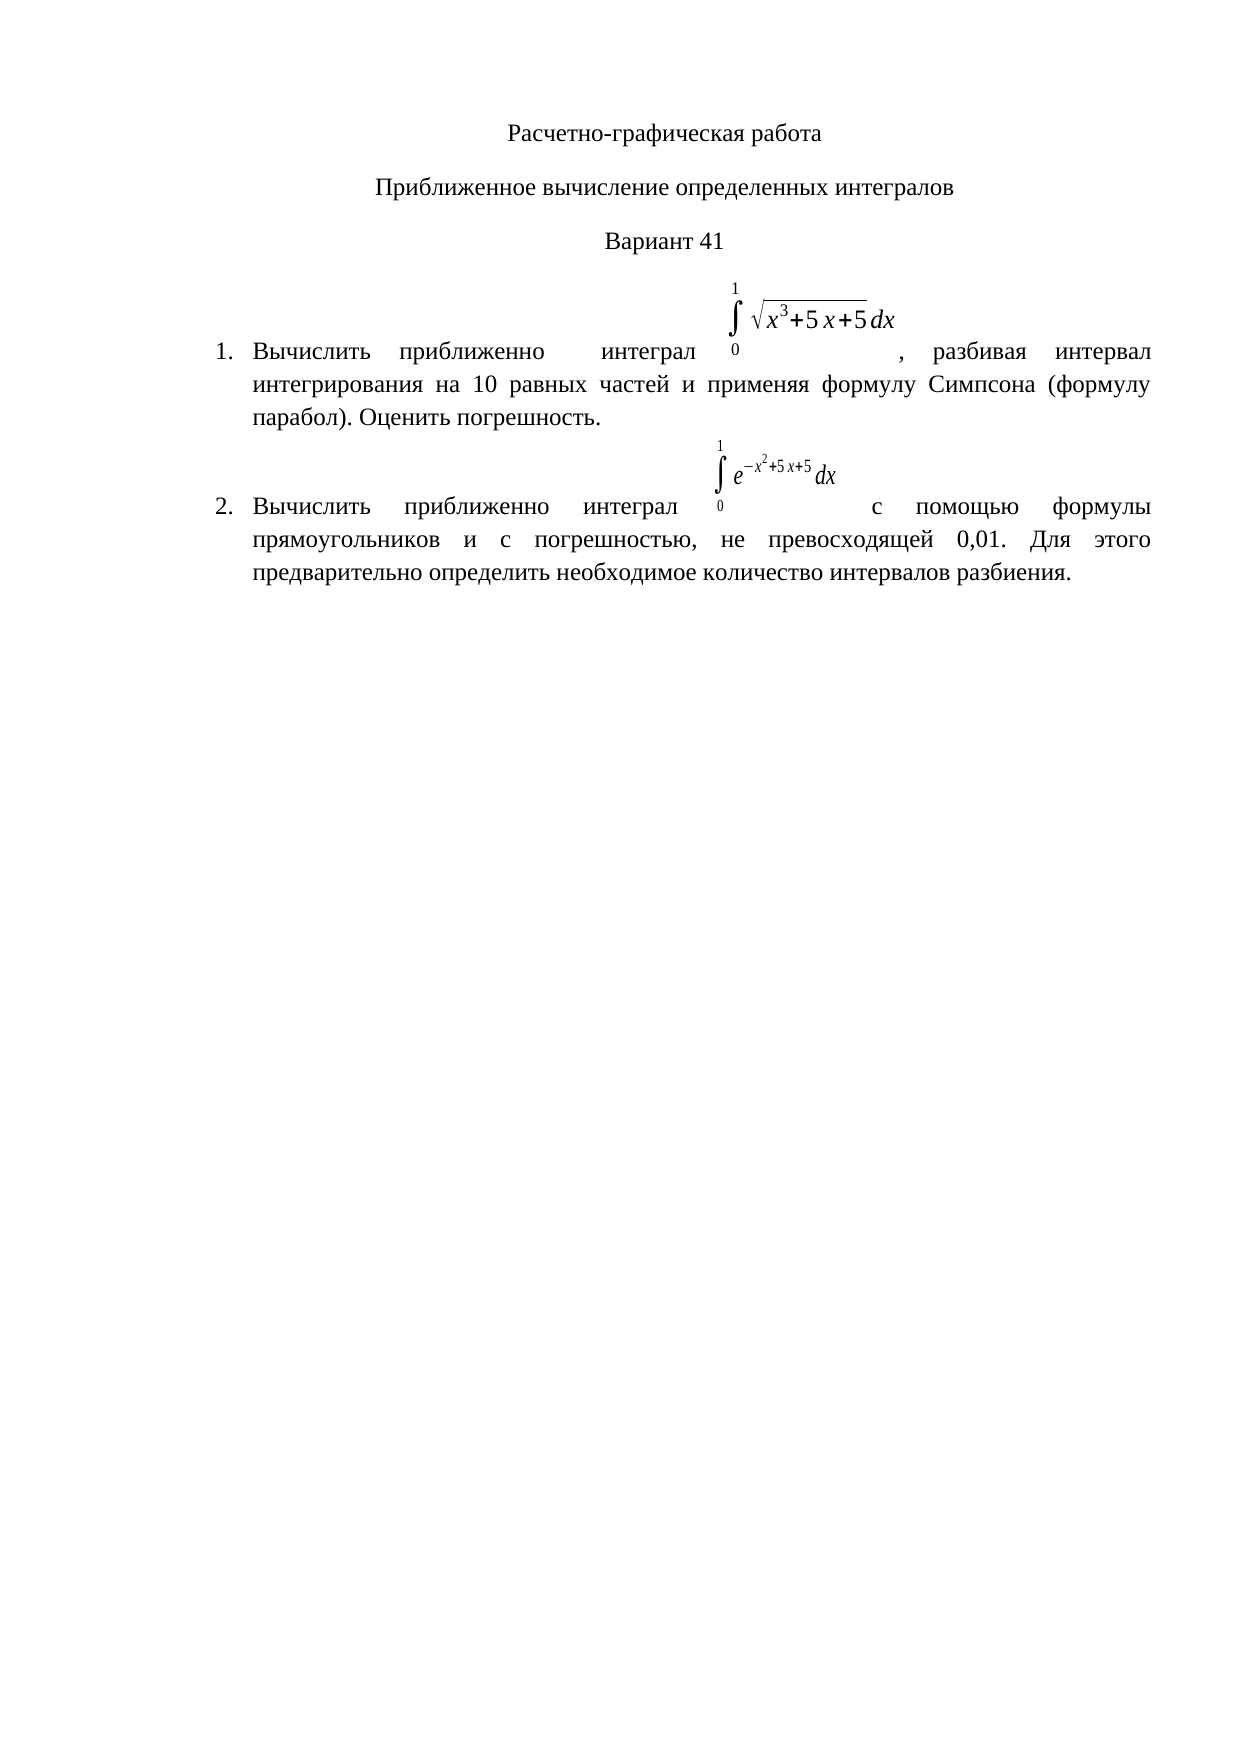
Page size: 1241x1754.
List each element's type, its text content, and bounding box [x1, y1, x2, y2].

text Вариант 41 [177, 226, 1152, 254]
list Вычислить приближенно интеграл с помощью формулы прямоугольников и с погрешностью, не превосходящей 0,01. Для этого предварительно определить необходимое количество интервалов разбиения. [215, 435, 1152, 586]
text Расчетно-графическая работа [177, 118, 1152, 147]
text Приближенное вычисление определенных интегралов [177, 172, 1152, 201]
list Вычислить приближенно интеграл , разбивая интервал интегрирования на 10 равных частей и применяя формулу Симпсона (формулу парабол). Оценить погрешность. [215, 280, 1152, 431]
